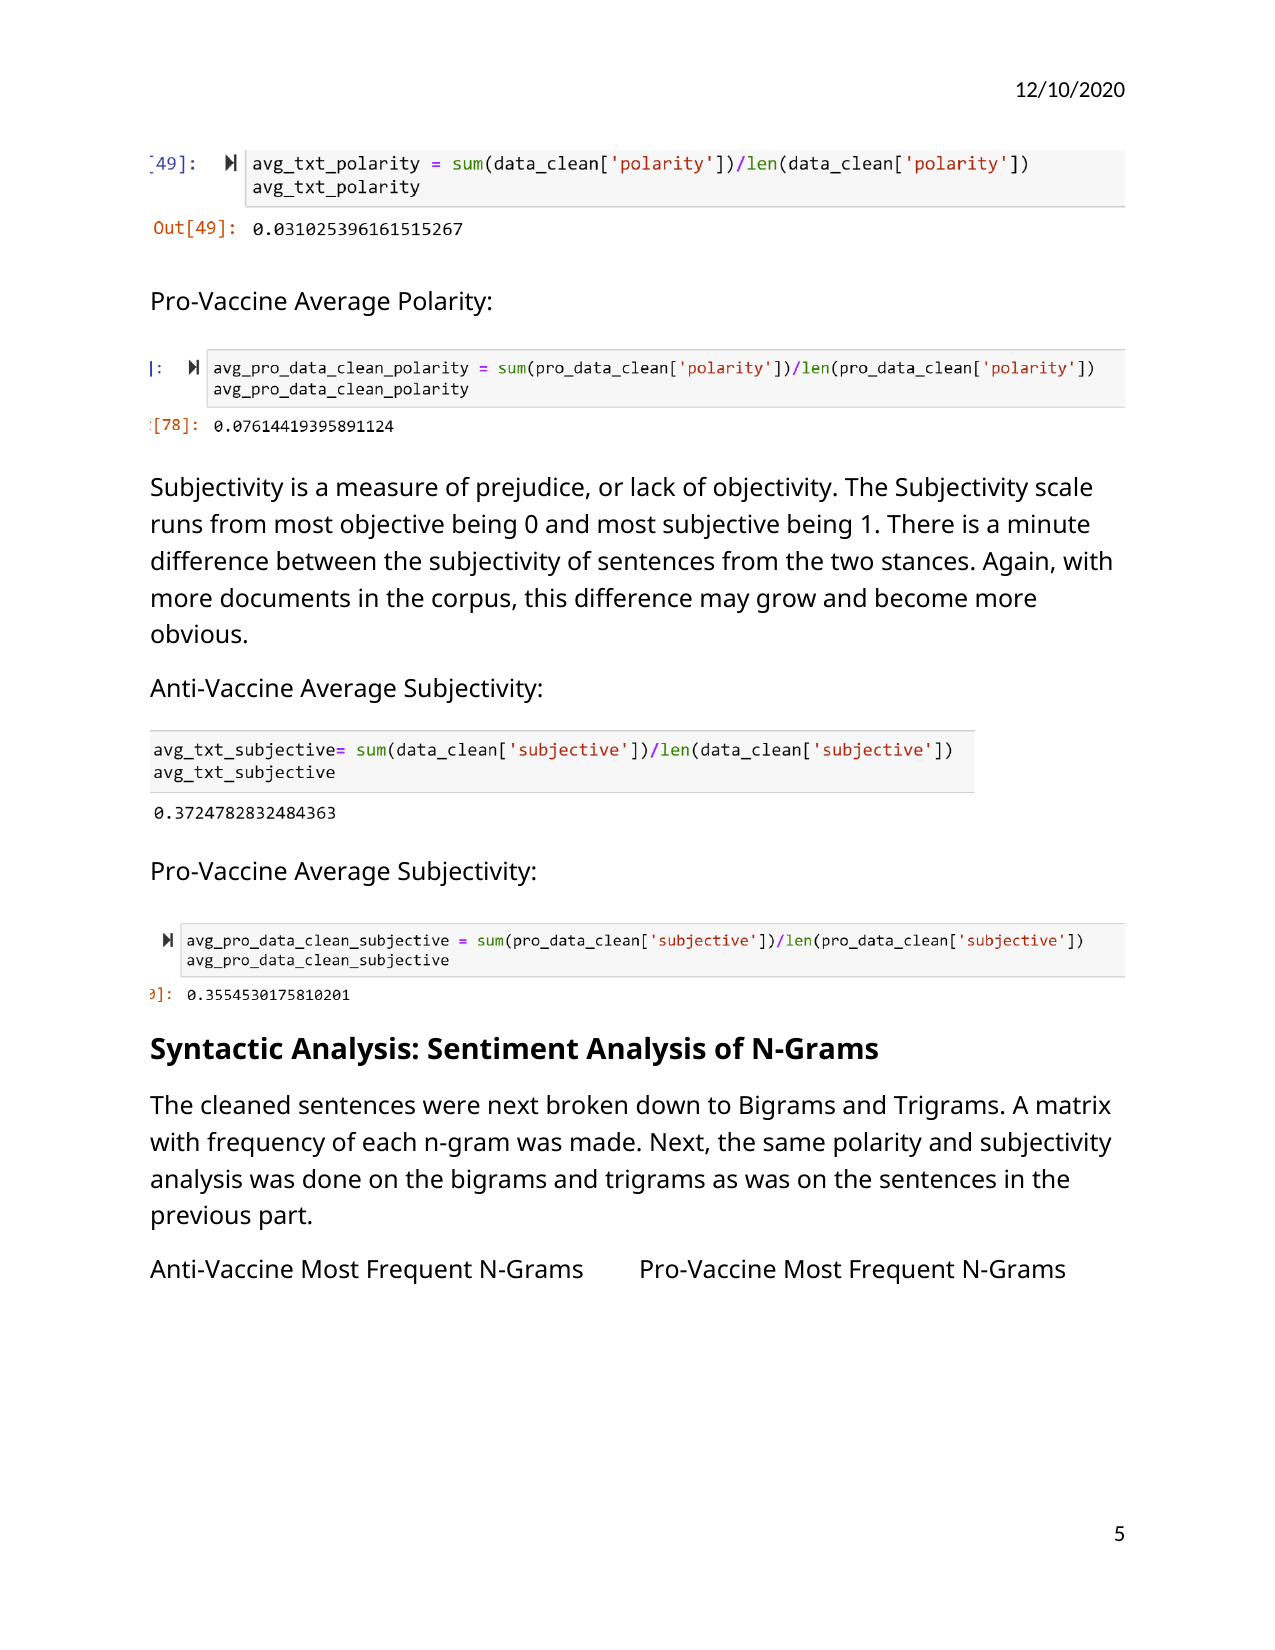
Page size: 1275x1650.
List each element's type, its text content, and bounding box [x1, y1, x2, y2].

text Anti-Vaccine Most Frequent N-Grams Pro-Vaccine Most Frequent N-Grams [150, 1251, 1125, 1286]
text Subjectivity is a measure of prejudice, or lack of objectivity. The Subjectivity scale runs from most objective being 0 and most subjective being 1. There is a minute difference between the subjectivity of sentences from the two stances. Again, with more documents in the corpus, this difference may grow and become more obvious. [150, 470, 1125, 651]
picture [150, 150, 1125, 266]
picture [150, 906, 1125, 1010]
text Anti-Vaccine Average Subjectivity: [150, 671, 1125, 704]
picture [150, 723, 975, 835]
text The cleaned sentences were next broken down to Bigrams and Trigrams. A matrix with frequency of each n-gram was made. Next, the same polarity and subjectivity analysis was done on the bigrams and trigrams as was on the sentences in the previous part. [150, 1088, 1125, 1232]
text Syntactic Analysis: Sentiment Analysis of N-Grams [150, 1028, 1125, 1068]
text Pro-Vaccine Average Polarity: [150, 284, 1125, 318]
picture [150, 337, 1125, 452]
text Pro-Vaccine Average Subjectivity: [150, 853, 1125, 887]
